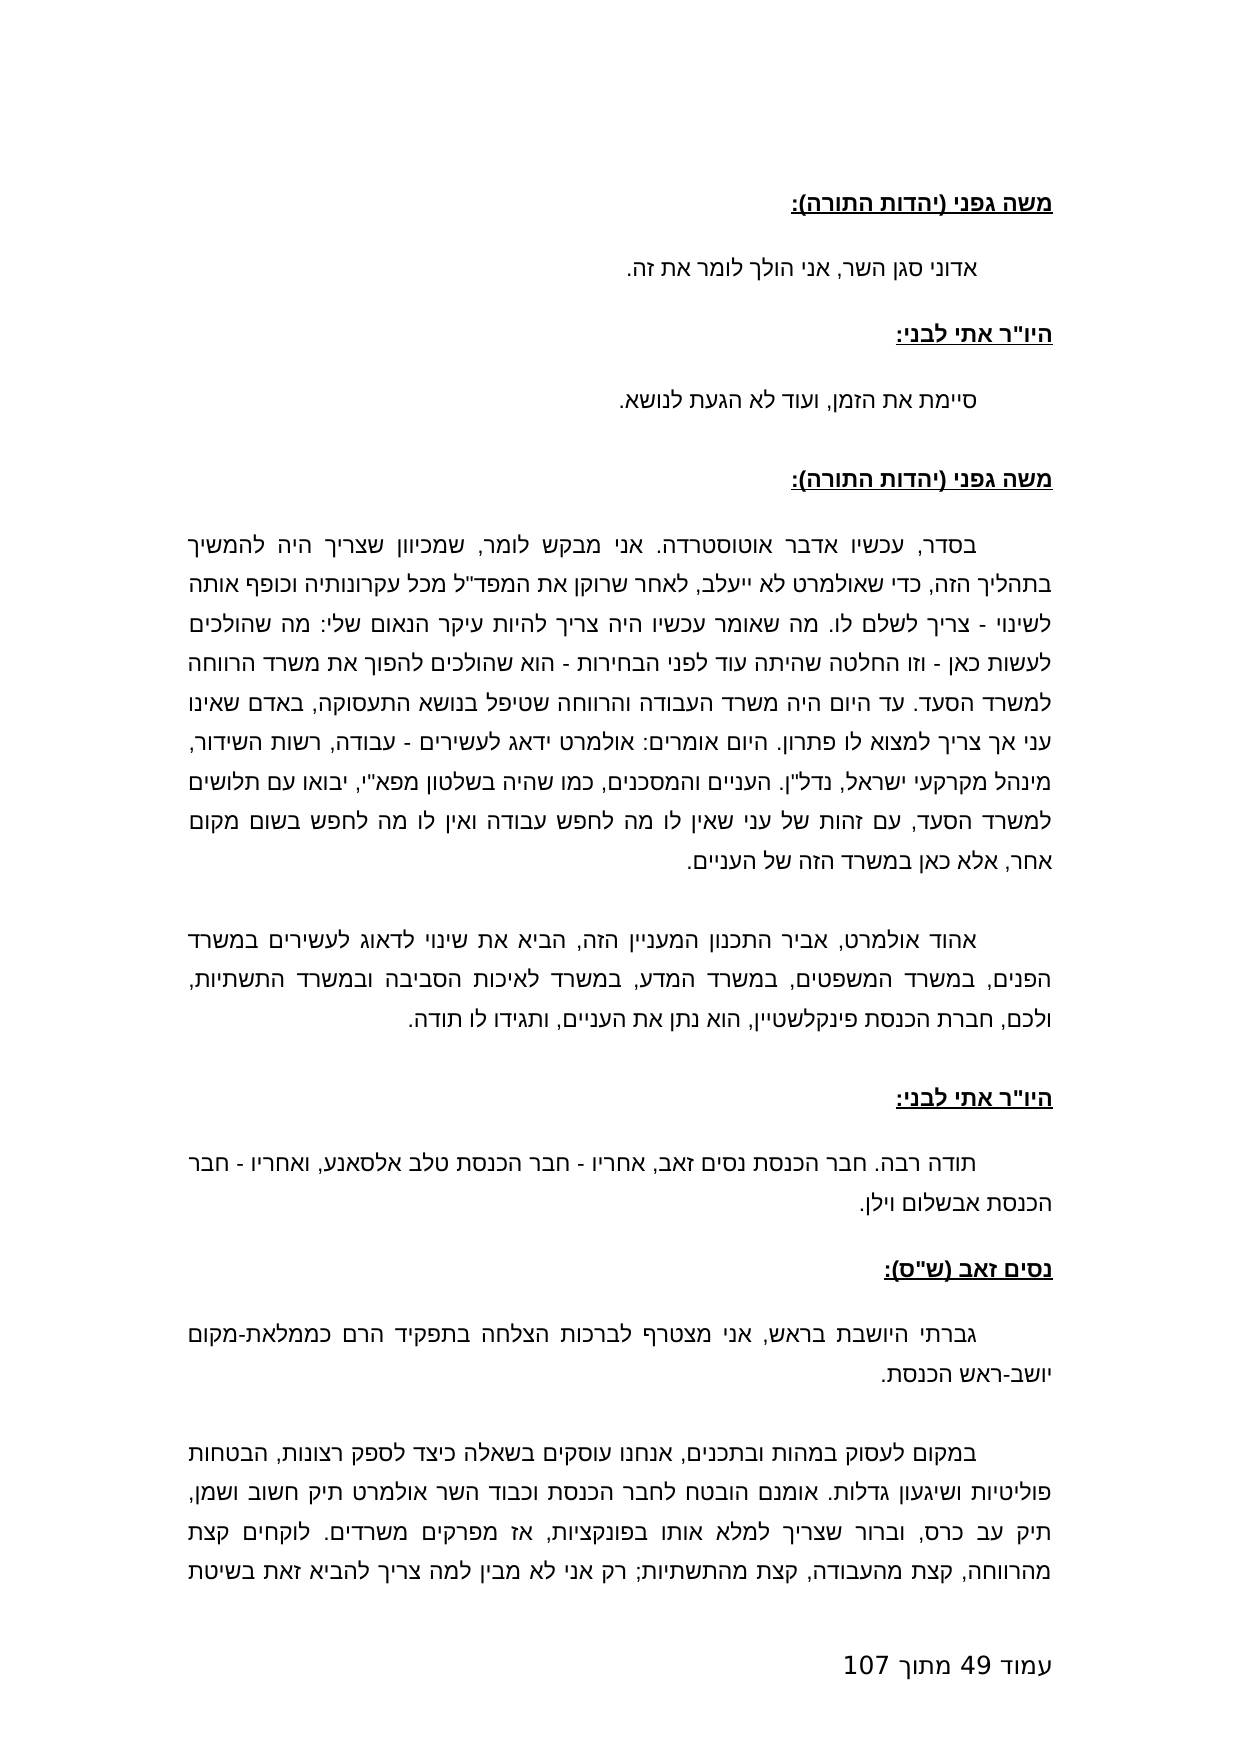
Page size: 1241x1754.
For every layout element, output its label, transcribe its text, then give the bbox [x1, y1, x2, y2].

text אהוד אולמרט, אביר התכנון המעניין הזה, הביא את שינוי לדאוג לעשירים במשרד הפנים, במשרד המשפטים, במשרד המדע, במשרד לאיכות הסביבה ובמשרד התשתיות, ולכם, חברת הכנסת פינקלשטיין, הוא נתן את העניים, ותגידו לו תודה. [187, 927, 1053, 1032]
text נסים זאב (ש"ס): [187, 1256, 1053, 1282]
text היו"ר אתי לבני: [187, 321, 1053, 347]
text סיימת את הזמן, ועוד לא הגעת לנושא. [187, 387, 1053, 413]
text משה גפני (יהדות התורה): [187, 189, 1053, 216]
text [187, 1440, 1053, 1585]
text גברתי היושבת בראש, אני מצטרף לברכות הצלחה בתפקיד הרם כממלאת-מקום יושב-ראש הכנסת. [187, 1321, 1053, 1387]
text משה גפני (יהדות התורה): [187, 466, 1053, 492]
text אדוני סגן השר, אני הולך לומר את זה. [187, 255, 1053, 282]
text תודה רבה. חבר הכנסת נסים זאב, אחריו - חבר הכנסת טלב אלסאנע, ואחריו - חבר הכנסת אבשלום וילן. [187, 1150, 1053, 1216]
text בסדר, עכשיו אדבר אוטוסטרדה. אני מבקש לומר, שמכיוון שצריך היה להמשיך בתהליך הזה, כדי שאולמרט לא ייעלב, לאחר שרוקן את המפד"ל מכל עקרונותיה וכופף אותה לשינוי - צריך לשלם לו. מה שאומר עכשיו היה צריך להיות עיקר הנאום שלי: מה שהולכים לעשות כאן - וזו החלטה שהיתה עוד לפני הבחירות - הוא שהולכים להפוך את משרד הרווחה למשרד הסעד. עד היום היה משרד העבודה והרווחה שטיפל בנושא התעסוקה, באדם שאינו עני אך צריך למצוא לו פתרון. היום אומרים: אולמרט ידאג לעשירים - עבודה, רשות השידור, מינהל מקרקעי ישראל, נדל"ן. העניים והמסכנים, כמו שהיה בשלטון מפא"י, יבואו עם תלושים למשרד הסעד, עם זהות של עני שאין לו מה לחפש עבודה ואין לו מה לחפש בשום מקום אחר, אלא כאן במשרד הזה של העניים. [187, 532, 1053, 874]
text היו"ר אתי לבני: [187, 1084, 1053, 1111]
